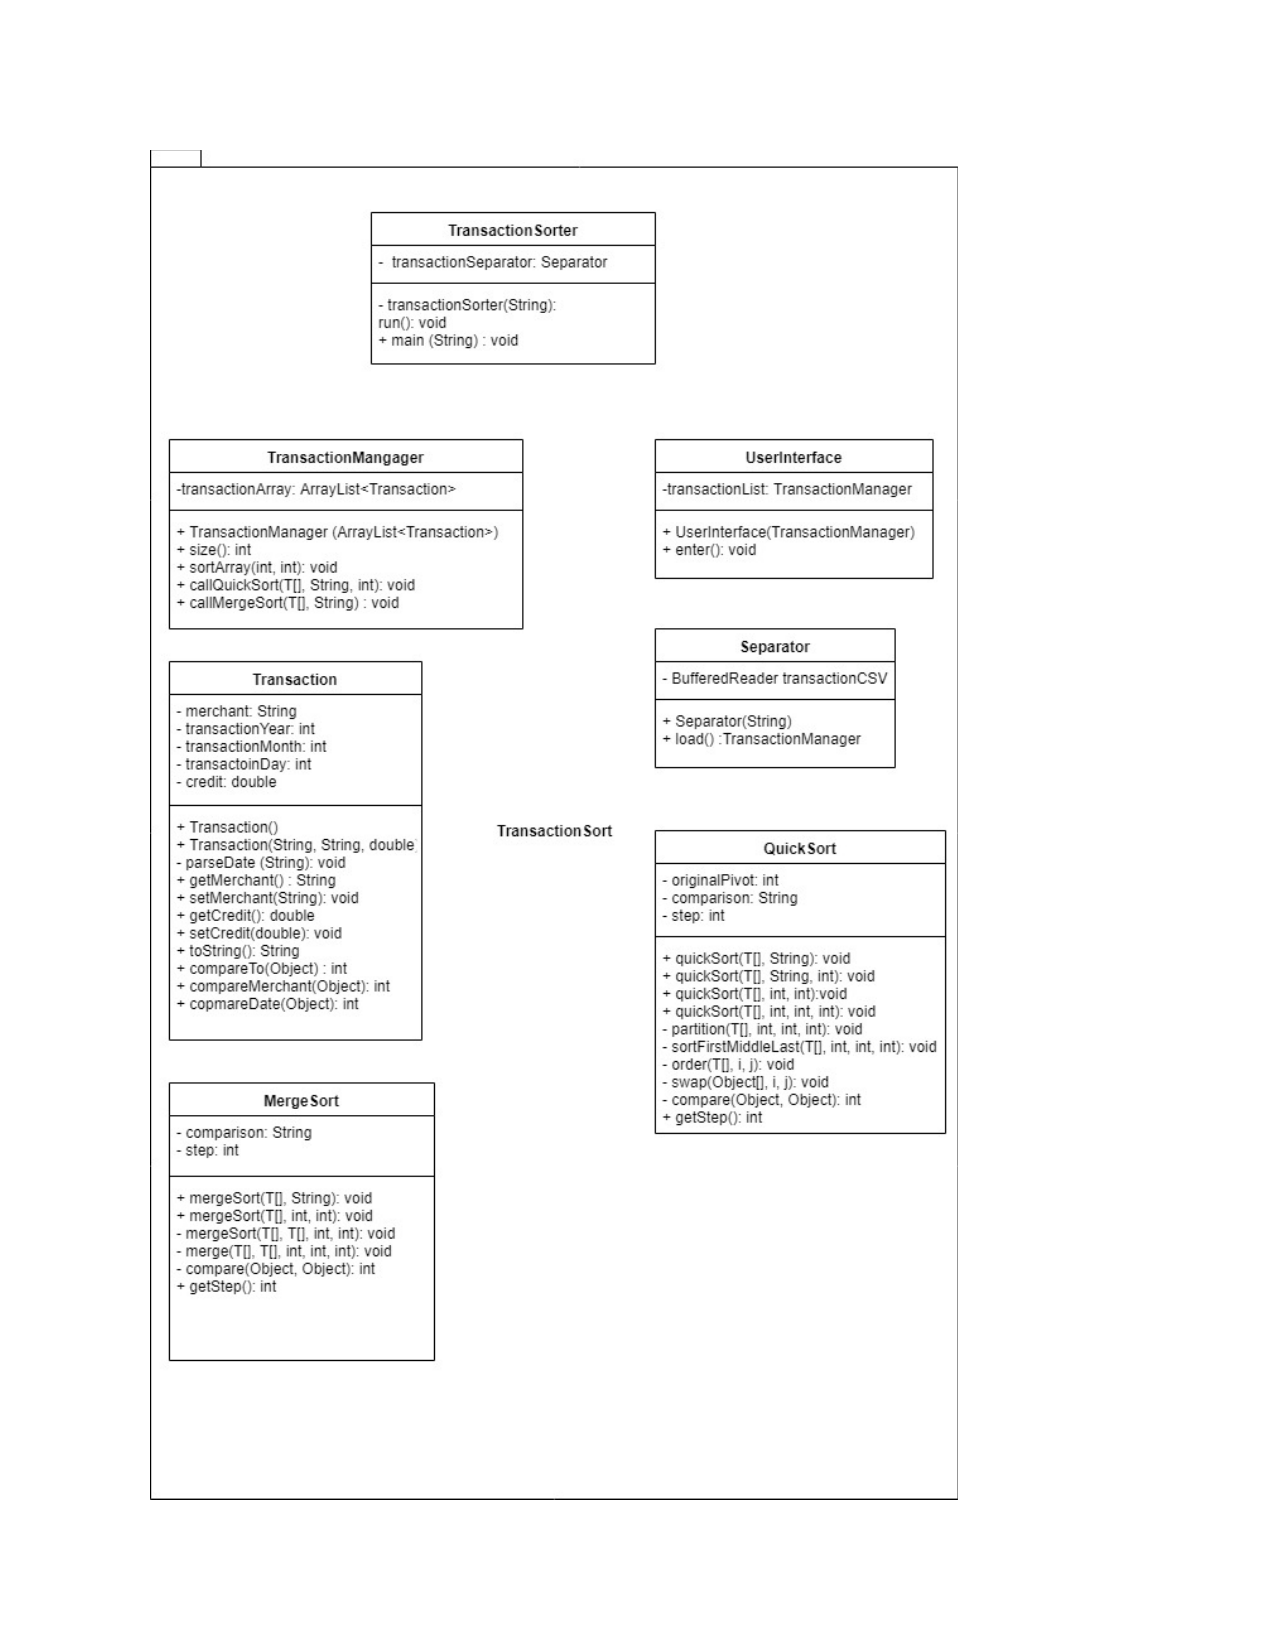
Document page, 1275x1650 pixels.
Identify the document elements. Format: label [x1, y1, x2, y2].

picture [150, 150, 958, 1500]
